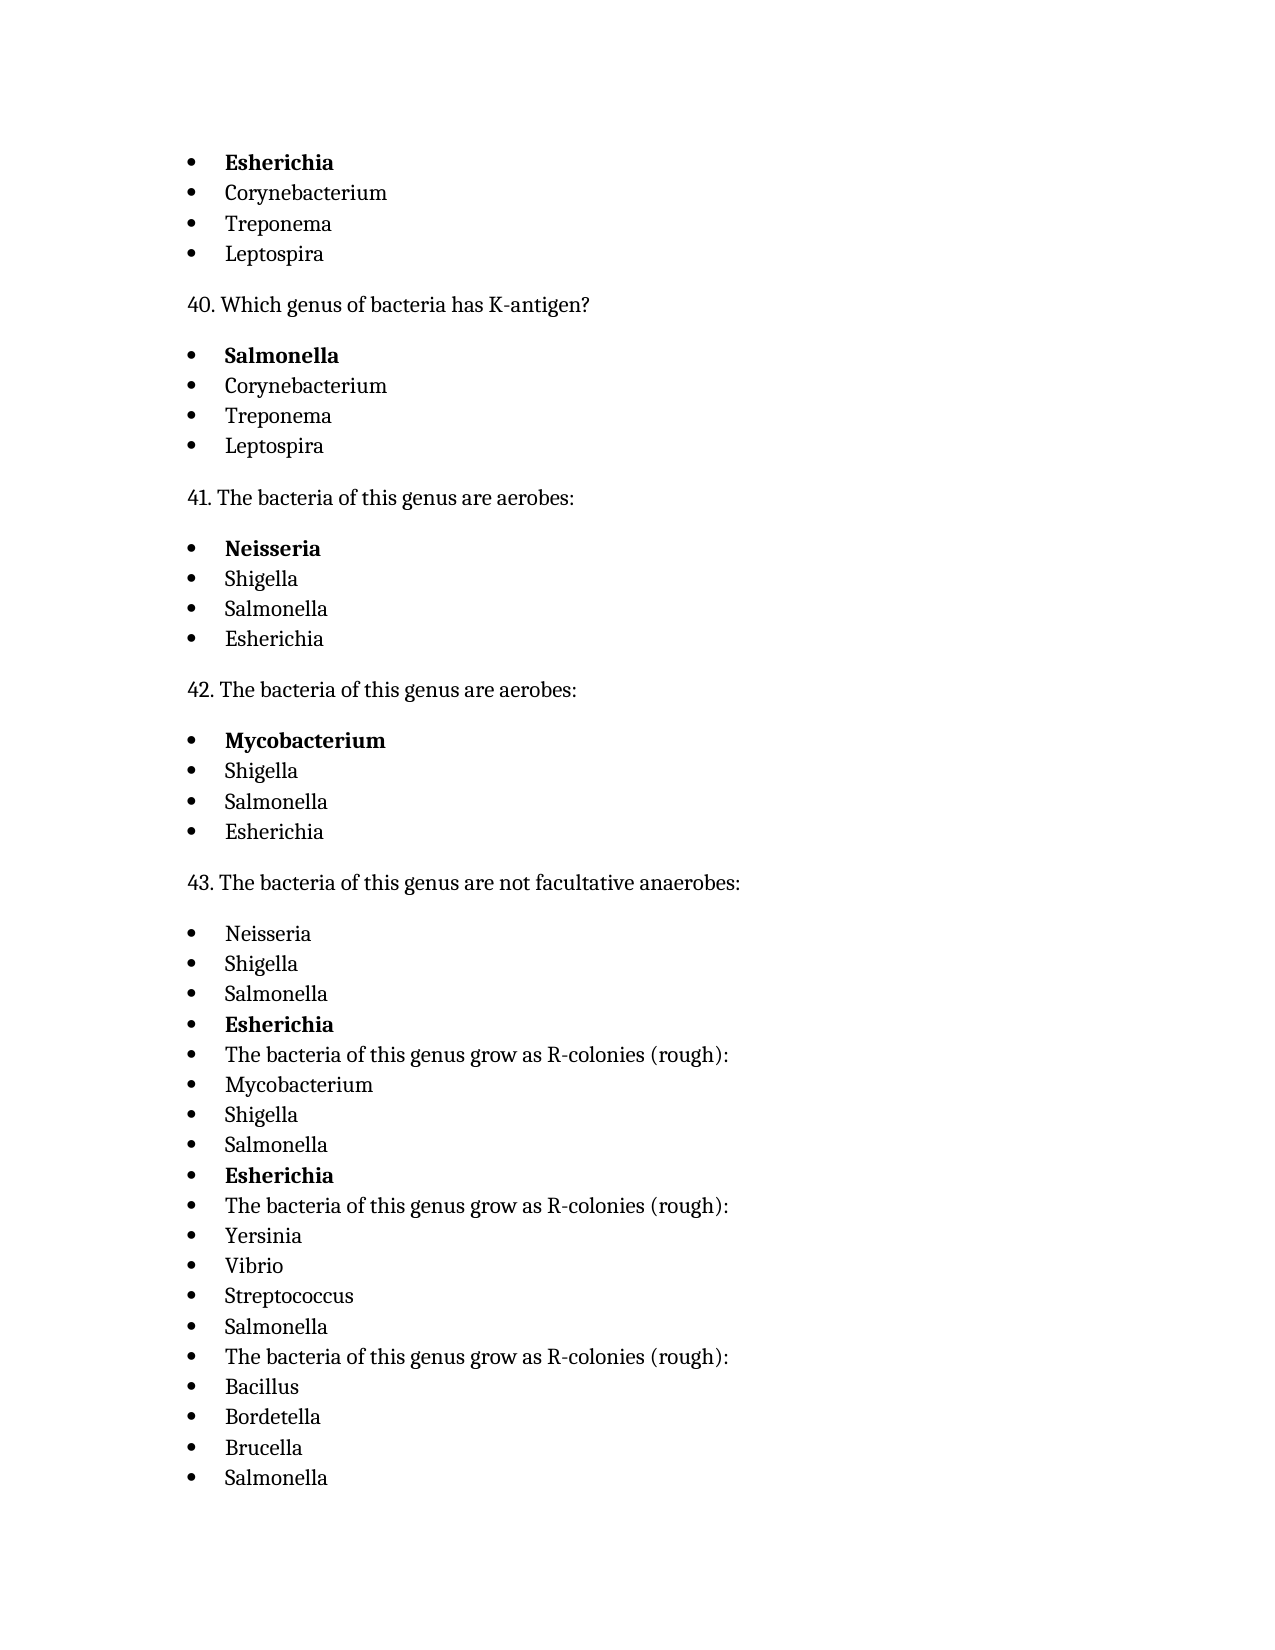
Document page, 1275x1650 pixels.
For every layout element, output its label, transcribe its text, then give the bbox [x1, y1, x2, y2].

list The bacteria of this genus grow as R-colonies (rough): [187, 1344, 1087, 1370]
list The bacteria of this genus grow as R-colonies (rough): [187, 1193, 1087, 1219]
text 41. The bacteria of this genus are aerobes: [187, 484, 1087, 511]
list Salmonella [187, 1132, 1087, 1159]
list Brucella [187, 1434, 1087, 1461]
list Salmonella [187, 788, 1087, 815]
list Shigella [187, 566, 1087, 592]
list The bacteria of this genus grow as R-colonies (rough): [187, 1042, 1087, 1068]
list Salmonella [187, 1313, 1087, 1340]
list Shigella [187, 1102, 1087, 1128]
list Streptococcus [187, 1283, 1087, 1310]
list Esherichia [187, 1162, 1087, 1189]
list Treponema [187, 403, 1087, 429]
list Esherichia [187, 150, 1087, 176]
list Esherichia [187, 626, 1087, 652]
list Mycobacterium [187, 728, 1087, 754]
list Yersinia [187, 1223, 1087, 1249]
list Bacillus [187, 1374, 1087, 1400]
list Shigella [187, 951, 1087, 977]
list Salmonella [187, 343, 1087, 369]
list Corynebacterium [187, 373, 1087, 399]
list Salmonella [187, 981, 1087, 1008]
list Leptospira [187, 241, 1087, 267]
list Esherichia [187, 819, 1087, 845]
list Vibrio [187, 1253, 1087, 1279]
list Bordetella [187, 1404, 1087, 1431]
list Treponema [187, 210, 1087, 237]
list Salmonella [187, 1464, 1087, 1491]
list Mycobacterium [187, 1072, 1087, 1098]
text 40. Which genus of bacteria has K-antigen? [187, 292, 1087, 318]
list Salmonella [187, 596, 1087, 622]
text 43. The bacteria of this genus are not facultative anaerobes: [187, 870, 1087, 896]
list Neisseria [187, 921, 1087, 947]
text 42. The bacteria of this genus are aerobes: [187, 677, 1087, 703]
list Corynebacterium [187, 180, 1087, 207]
list Leptospira [187, 433, 1087, 460]
list Esherichia [187, 1011, 1087, 1038]
list Neisseria [187, 535, 1087, 562]
list Shigella [187, 758, 1087, 785]
